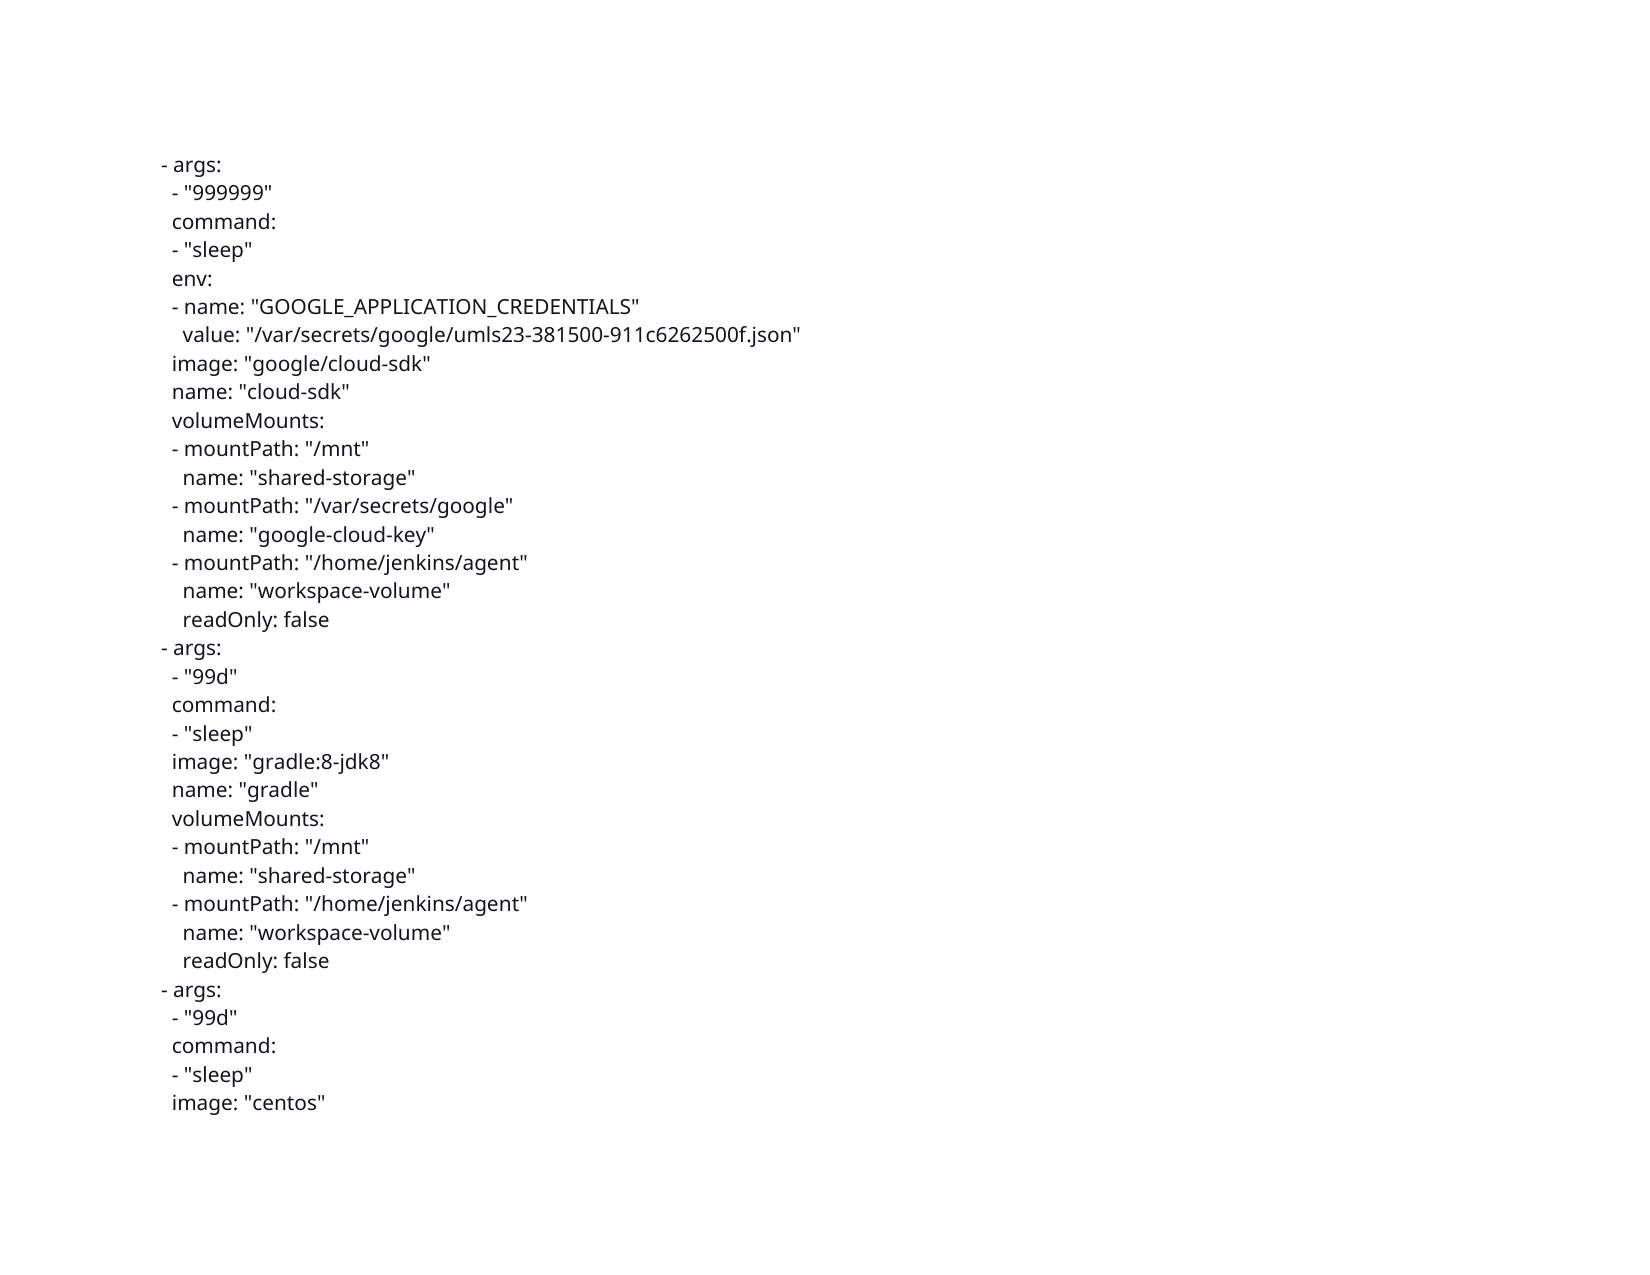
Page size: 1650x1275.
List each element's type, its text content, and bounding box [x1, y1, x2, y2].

text readOnly: false [150, 605, 1500, 633]
text name: "shared-storage" [150, 463, 1500, 491]
text command: [150, 1032, 1500, 1060]
text volumeMounts: [150, 804, 1500, 832]
text readOnly: false [150, 946, 1500, 975]
text - mountPath: "/home/jenkins/agent" [150, 889, 1500, 918]
text image: "gradle:8-jdk8" [150, 747, 1500, 776]
text name: "shared-storage" [150, 861, 1500, 889]
text env: [150, 264, 1500, 292]
text image: "google/cloud-sdk" [150, 349, 1500, 377]
text volumeMounts: [150, 406, 1500, 434]
text - mountPath: "/mnt" [150, 434, 1500, 463]
text - "sleep" [150, 719, 1500, 747]
text - "sleep" [150, 1060, 1500, 1088]
text command: [150, 207, 1500, 235]
text name: "workspace-volume" [150, 918, 1500, 946]
text - mountPath: "/var/secrets/google" [150, 491, 1500, 520]
text command: [150, 690, 1500, 719]
text - "999999" [150, 178, 1500, 207]
text name: "gradle" [150, 776, 1500, 804]
text name: "google-cloud-key" [150, 520, 1500, 548]
text - args: [150, 150, 1500, 178]
text - mountPath: "/mnt" [150, 832, 1500, 861]
text value: "/var/secrets/google/umls23-381500-911c6262500f.json" [150, 321, 1500, 349]
text - args: [150, 633, 1500, 662]
text - "99d" [150, 662, 1500, 690]
text - "sleep" [150, 235, 1500, 264]
text - mountPath: "/home/jenkins/agent" [150, 548, 1500, 577]
text - "99d" [150, 1003, 1500, 1032]
text - name: "GOOGLE_APPLICATION_CREDENTIALS" [150, 292, 1500, 321]
text name: "cloud-sdk" [150, 377, 1500, 406]
text image: "centos" [150, 1088, 1500, 1117]
text - args: [150, 975, 1500, 1003]
text name: "workspace-volume" [150, 577, 1500, 605]
